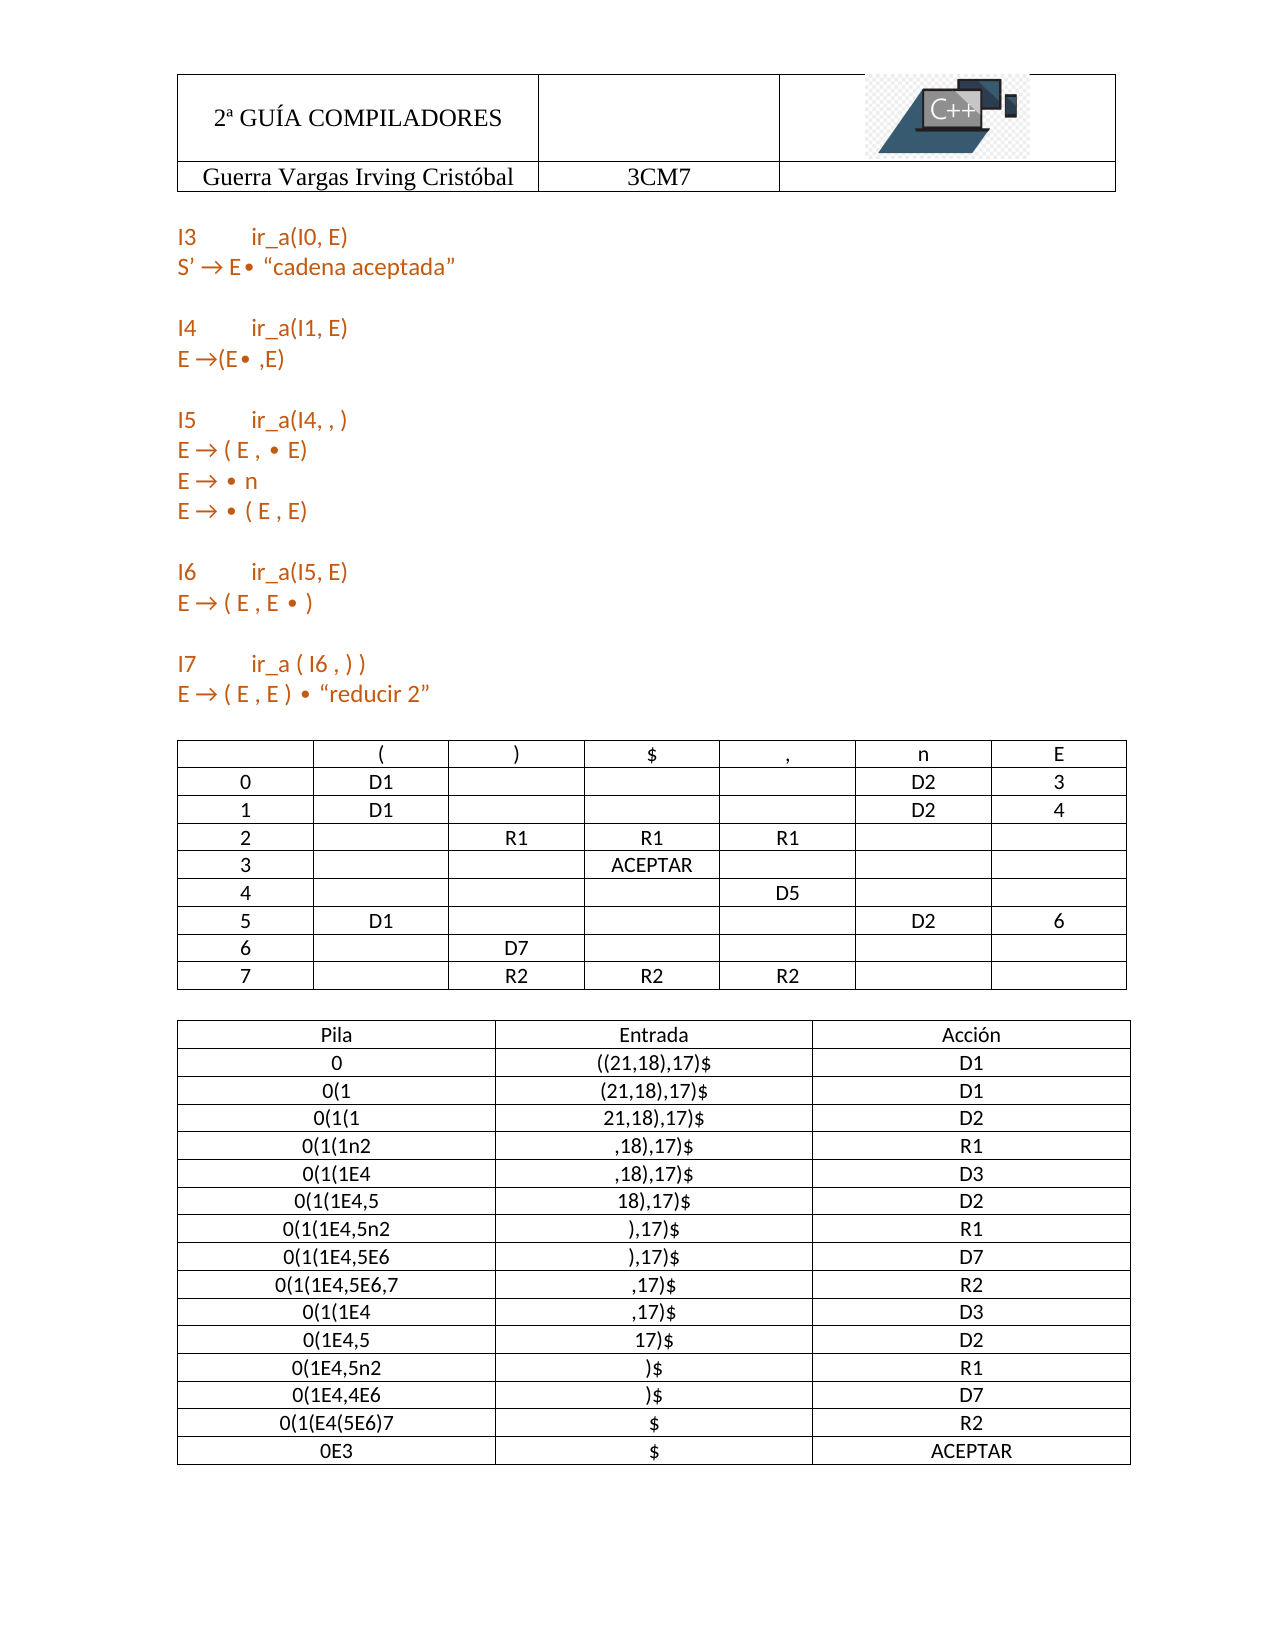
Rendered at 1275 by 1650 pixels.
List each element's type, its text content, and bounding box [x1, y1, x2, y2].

table_cell 4 [178, 879, 313, 906]
table_cell [585, 879, 719, 906]
table_cell [449, 879, 584, 906]
text I7 ir_a ( I6 , ) ) [177, 648, 1098, 678]
table_cell 2 [178, 824, 313, 850]
table_cell 0(1(1E4 [178, 1299, 495, 1325]
table_cell 0(1E4,5n2 [178, 1354, 495, 1381]
table_cell 0E3 [178, 1437, 495, 1464]
table_cell R1 [449, 824, 584, 850]
table_cell 0(1(1E4,5 [178, 1188, 495, 1214]
table_cell 0(1(1E4,5E6,7 [178, 1271, 495, 1297]
table_cell R2 [720, 962, 855, 989]
table_cell [992, 935, 1126, 961]
table_cell ,18),17)$ [496, 1132, 812, 1159]
table_header $ [585, 741, 719, 767]
table_header E [992, 741, 1126, 767]
table_cell 0(1(1E4,5n2 [178, 1215, 495, 1242]
table_header Pila [178, 1021, 495, 1048]
table_cell D2 [856, 907, 991, 933]
table_cell [314, 962, 448, 989]
table_cell D1 [314, 768, 448, 795]
table_cell R2 [585, 962, 719, 989]
table_header Entrada [496, 1021, 812, 1048]
text E → ( E , E ) ∙ “reducir 2” [177, 678, 1098, 709]
text E → ( E , ∙ E) [177, 434, 1098, 465]
table_cell 0 [178, 768, 313, 795]
table_cell [720, 796, 855, 823]
table_cell 0(1E4,5 [178, 1326, 495, 1353]
table_cell [856, 824, 991, 850]
table_cell [720, 768, 855, 795]
table_cell 6 [992, 907, 1126, 933]
table_cell 3 [992, 768, 1126, 795]
table_cell [314, 824, 448, 850]
table_cell [856, 851, 991, 878]
table_cell D1 [813, 1049, 1130, 1076]
table_cell [449, 796, 584, 823]
table_cell [449, 851, 584, 878]
table_cell 0(1(1E4,5E6 [178, 1243, 495, 1270]
table_cell 0(1 [178, 1077, 495, 1103]
table_cell D7 [813, 1243, 1130, 1270]
table_header ( [314, 741, 448, 767]
table_cell [585, 796, 719, 823]
table_header [178, 741, 313, 767]
table_cell ),17)$ [496, 1215, 812, 1242]
table_cell R1 [813, 1215, 1130, 1242]
table_cell D7 [449, 935, 584, 961]
text E → ( E , E ∙ ) [177, 587, 1098, 617]
table_cell D1 [813, 1077, 1130, 1103]
table_cell [585, 768, 719, 795]
text I3 ir_a(I0, E) [177, 221, 1098, 251]
table_cell [449, 907, 584, 933]
table_cell R1 [720, 824, 855, 850]
table_cell [856, 879, 991, 906]
table_cell R2 [813, 1271, 1130, 1297]
table_cell 0(1(1n2 [178, 1132, 495, 1159]
table_cell 0(1(1 [178, 1105, 495, 1131]
table_cell R2 [449, 962, 584, 989]
table_cell [856, 935, 991, 961]
table_cell R1 [585, 824, 719, 850]
table_cell 5 [178, 907, 313, 933]
table_cell [992, 851, 1126, 878]
table_cell D2 [856, 768, 991, 795]
table_cell ,17)$ [496, 1299, 812, 1325]
table_cell D5 [720, 879, 855, 906]
text I6 ir_a(I5, E) [177, 556, 1098, 587]
table_header n [856, 741, 991, 767]
table_cell 17)$ [496, 1326, 812, 1353]
table_cell 0(1(E4(5E6)7 [178, 1409, 495, 1436]
table_cell 1 [178, 796, 313, 823]
text E → ∙ n [177, 465, 1098, 495]
table_cell [585, 935, 719, 961]
text E → ∙ ( E , E) [177, 495, 1098, 526]
table_cell D3 [813, 1160, 1130, 1187]
text E →(E∙ ,E) [177, 343, 1098, 373]
table_cell R1 [813, 1132, 1130, 1159]
table_cell )$ [496, 1354, 812, 1381]
table_cell D1 [314, 796, 448, 823]
table_cell [585, 907, 719, 933]
table_cell 0(1(1E4 [178, 1160, 495, 1187]
table_cell $ [496, 1409, 812, 1436]
table_cell [314, 879, 448, 906]
text S’ → E∙ “cadena aceptada” [177, 251, 1098, 282]
table_cell D1 [314, 907, 448, 933]
table_header Acción [813, 1021, 1130, 1048]
table_cell 7 [178, 962, 313, 989]
table_cell [992, 879, 1126, 906]
table_cell D3 [813, 1299, 1130, 1325]
table_cell R1 [813, 1354, 1130, 1381]
table_cell ACEPTAR [813, 1437, 1130, 1464]
table_cell ((21,18),17)$ [496, 1049, 812, 1076]
table_cell [314, 851, 448, 878]
table_cell ),17)$ [496, 1243, 812, 1270]
table_cell ACEPTAR [585, 851, 719, 878]
table_cell D2 [813, 1188, 1130, 1214]
table_cell 3 [178, 851, 313, 878]
table_cell [720, 907, 855, 933]
table_cell ,17)$ [496, 1271, 812, 1297]
table_cell D2 [813, 1326, 1130, 1353]
table_cell R2 [813, 1409, 1130, 1436]
table_header ) [449, 741, 584, 767]
table_cell 4 [992, 796, 1126, 823]
table_cell [314, 935, 448, 961]
table_cell [992, 962, 1126, 989]
text I4 ir_a(I1, E) [177, 312, 1098, 343]
table_cell D2 [813, 1105, 1130, 1131]
table_cell 21,18),17)$ [496, 1105, 812, 1131]
table_cell D7 [813, 1382, 1130, 1408]
table_cell D2 [856, 796, 991, 823]
table_cell $ [496, 1437, 812, 1464]
table_cell [720, 935, 855, 961]
table_cell 18),17)$ [496, 1188, 812, 1214]
table_cell [720, 851, 855, 878]
table_cell [856, 962, 991, 989]
table_cell )$ [496, 1382, 812, 1408]
table_cell [449, 768, 584, 795]
table_cell ,18),17)$ [496, 1160, 812, 1187]
table_cell (21,18),17)$ [496, 1077, 812, 1103]
table_cell [992, 824, 1126, 850]
table_cell 0 [178, 1049, 495, 1076]
table_header , [720, 741, 855, 767]
table_cell 6 [178, 935, 313, 961]
table_cell 0(1E4,4E6 [178, 1382, 495, 1408]
picture [865, 74, 1030, 159]
text I5 ir_a(I4, , ) [177, 404, 1098, 434]
